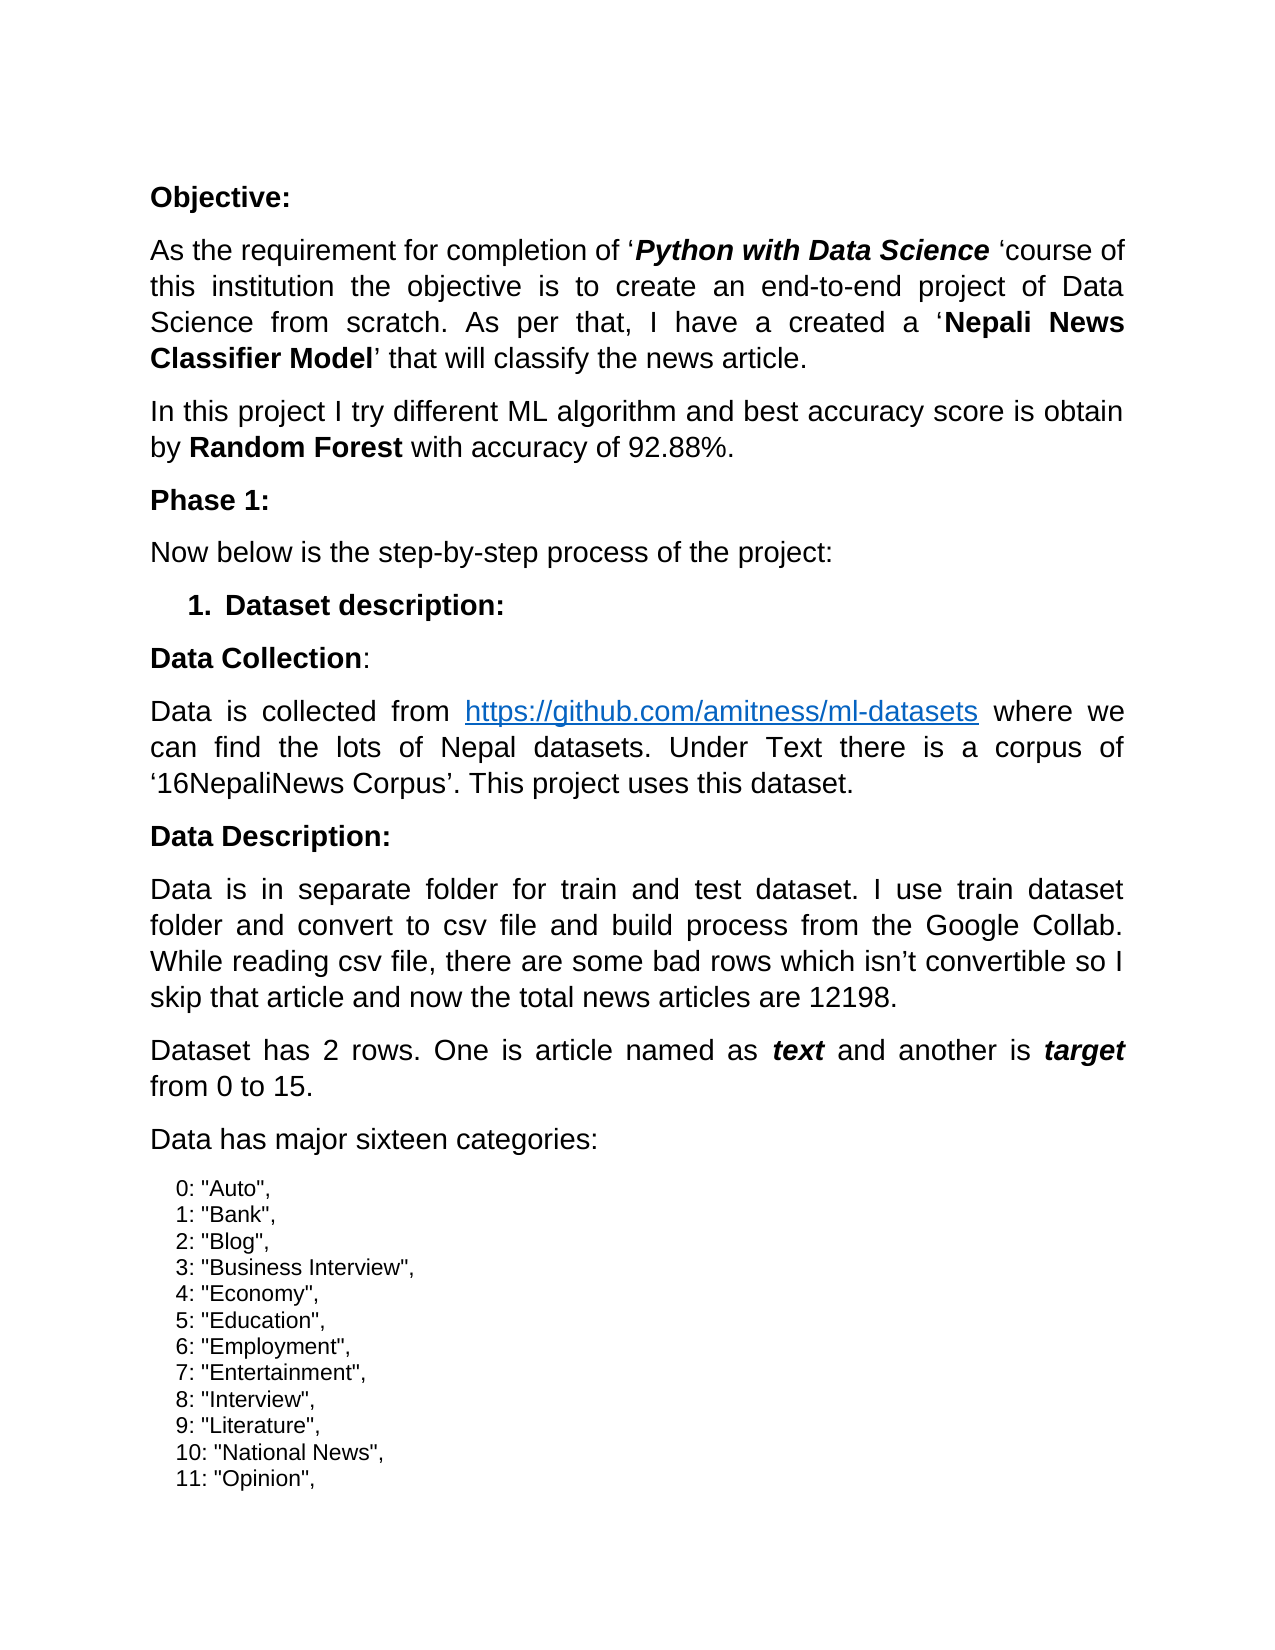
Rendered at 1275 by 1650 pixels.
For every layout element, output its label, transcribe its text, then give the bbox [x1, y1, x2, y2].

text 2: "Blog", [150, 1228, 1125, 1254]
text 4: "Economy", [150, 1280, 1125, 1307]
text Data is collected from https://github.com/amitness/ml-datasets where we can find the lots of Nepal datasets. Under Text there is a corpus of ‘16NepaliNews Corpus’. This project uses this dataset. [150, 694, 1125, 800]
text 9: "Literature", [150, 1412, 1125, 1438]
text Data Description: [150, 819, 1125, 853]
text Objective: [150, 180, 1125, 213]
text As the requirement for completion of ‘Python with Data Science ‘course of this institution the objective is to create an end-to-end project of Data Science from scratch. As per that, I have a created a ‘Nepali News Classifier Model’ that will classify the news article. [150, 232, 1125, 374]
text Data has major sixteen categories: [150, 1122, 1125, 1156]
text Data Collection: [150, 641, 1125, 675]
text 6: "Employment", [150, 1333, 1125, 1359]
text 3: "Business Interview", [150, 1254, 1125, 1280]
text 0: "Auto", [150, 1175, 1125, 1201]
text 8: "Interview", [150, 1386, 1125, 1412]
list Dataset description: [187, 588, 1125, 622]
text Data is in separate folder for train and test dataset. I use train dataset folder and convert to csv file and build process from the Google Collab. While reading csv file, there are some bad rows which isn’t convertible so I skip that article and now the total news articles are 12198. [150, 872, 1125, 1014]
text 10: "National News", [150, 1438, 1125, 1465]
text 5: "Education", [150, 1307, 1125, 1333]
text Phase 1: [150, 483, 1125, 516]
text 1: "Bank", [150, 1201, 1125, 1228]
text 11: "Opinion", [150, 1465, 1125, 1491]
text Now below is the step-by-step process of the project: [150, 536, 1125, 569]
text In this project I try different ML algorithm and best accuracy score is obtain by Random Forest with accuracy of 92.88%. [150, 394, 1125, 463]
text 7: "Entertainment", [150, 1359, 1125, 1386]
text Dataset has 2 rows. One is article named as text and another is target from 0 to 15. [150, 1033, 1125, 1103]
